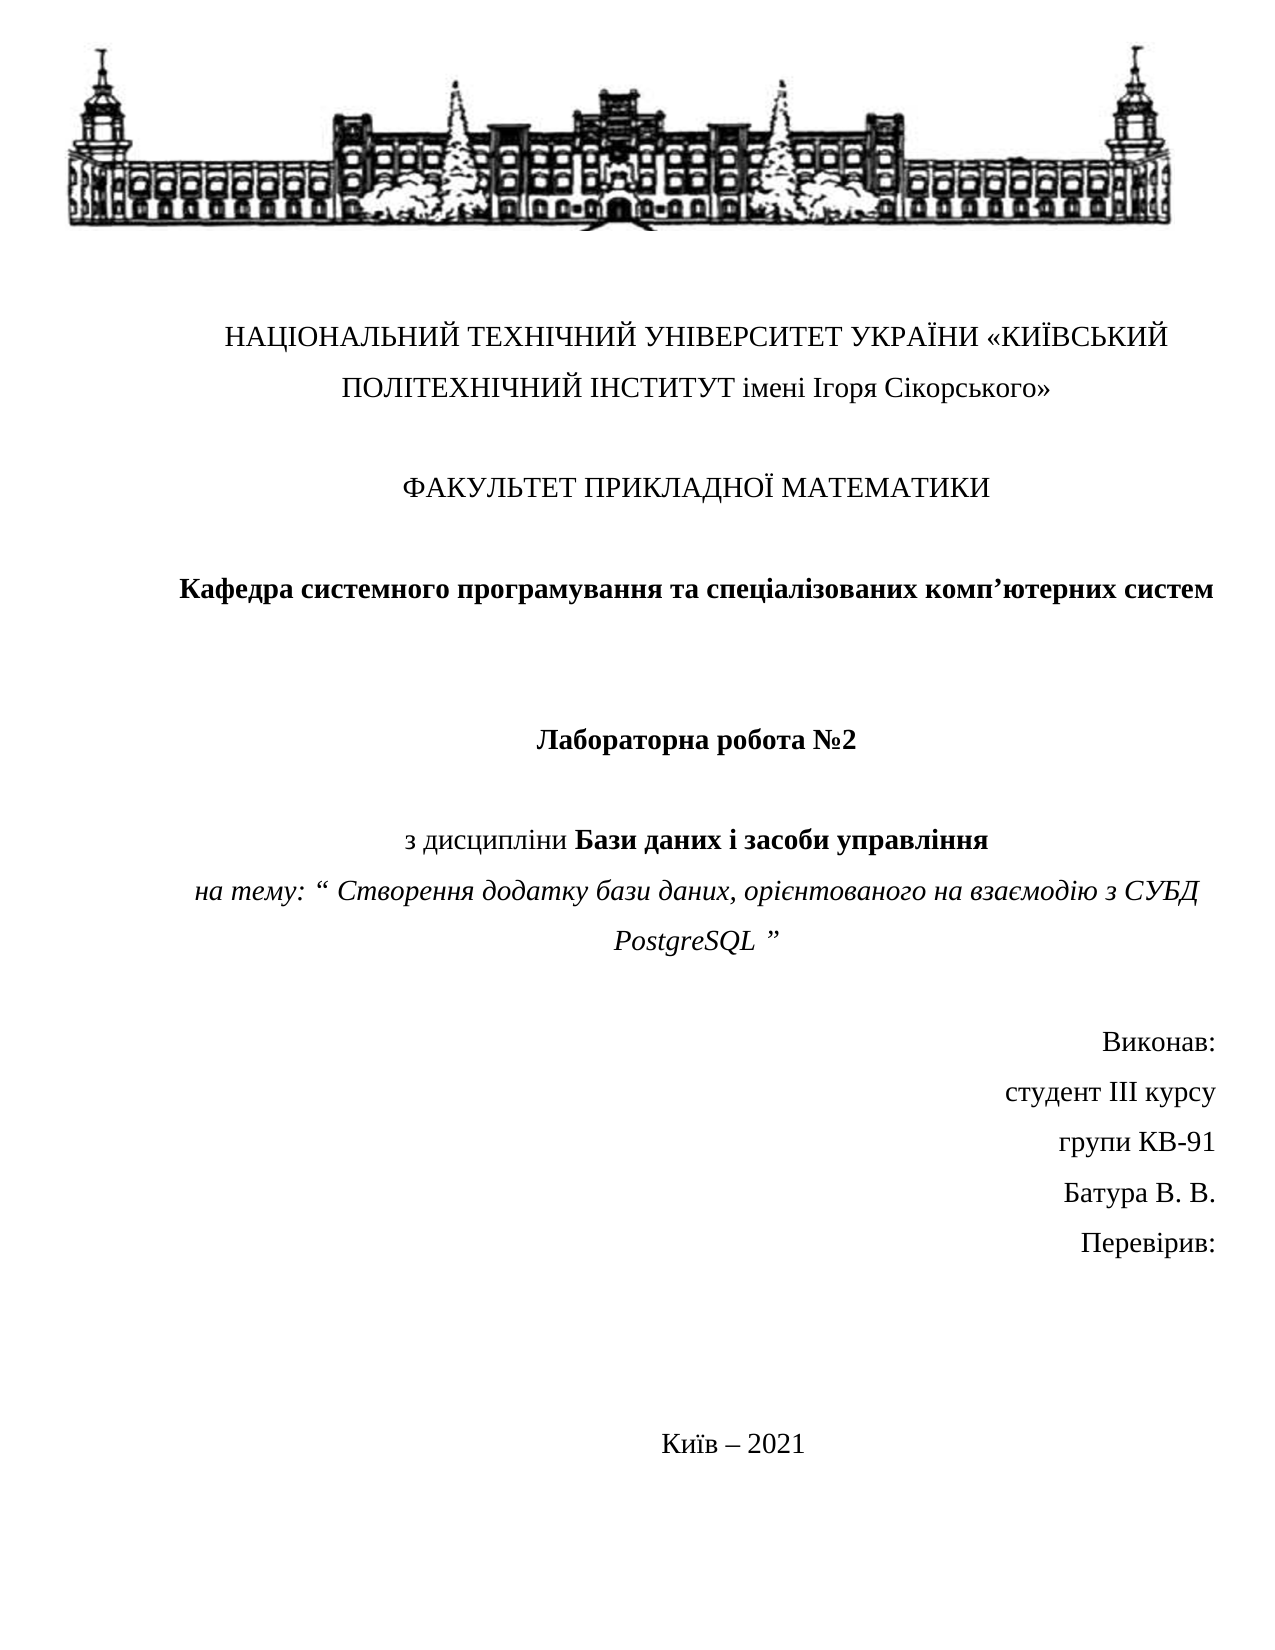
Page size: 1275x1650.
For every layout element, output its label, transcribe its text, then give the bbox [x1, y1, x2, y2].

text на тему: “ Створення додатку бази даних, орієнтованого на взаємодію з СУБД PostgreSQL ” [177, 873, 1216, 957]
text Виконав: [177, 1024, 1216, 1057]
text групи КВ-91 [177, 1124, 1216, 1158]
text Кафедра системного програмування та спеціалізованих комп’ютерних систем [177, 571, 1216, 604]
text НАЦІОНАЛЬНИЙ ТЕХНІЧНИЙ УНІВЕРСИТЕТ УКРАЇНИ «КИЇВСЬКИЙ ПОЛІТЕХНІЧНИЙ ІНСТИТУТ імені Ігоря Сікорського» [177, 319, 1216, 403]
text Батура В. В. [177, 1175, 1216, 1208]
text студент ІII курсу [177, 1074, 1216, 1108]
text з дисципліни Бази даних і засоби управління [177, 822, 1216, 856]
text Лабораторна робота №2 [177, 722, 1216, 755]
text Київ – 2021 [177, 1426, 1216, 1460]
text ФАКУЛЬТЕТ ПРИКЛАДНОЇ МАТЕМАТИКИ [177, 470, 1216, 504]
picture [64, 41, 1175, 231]
text Перевірив: [177, 1225, 1216, 1258]
